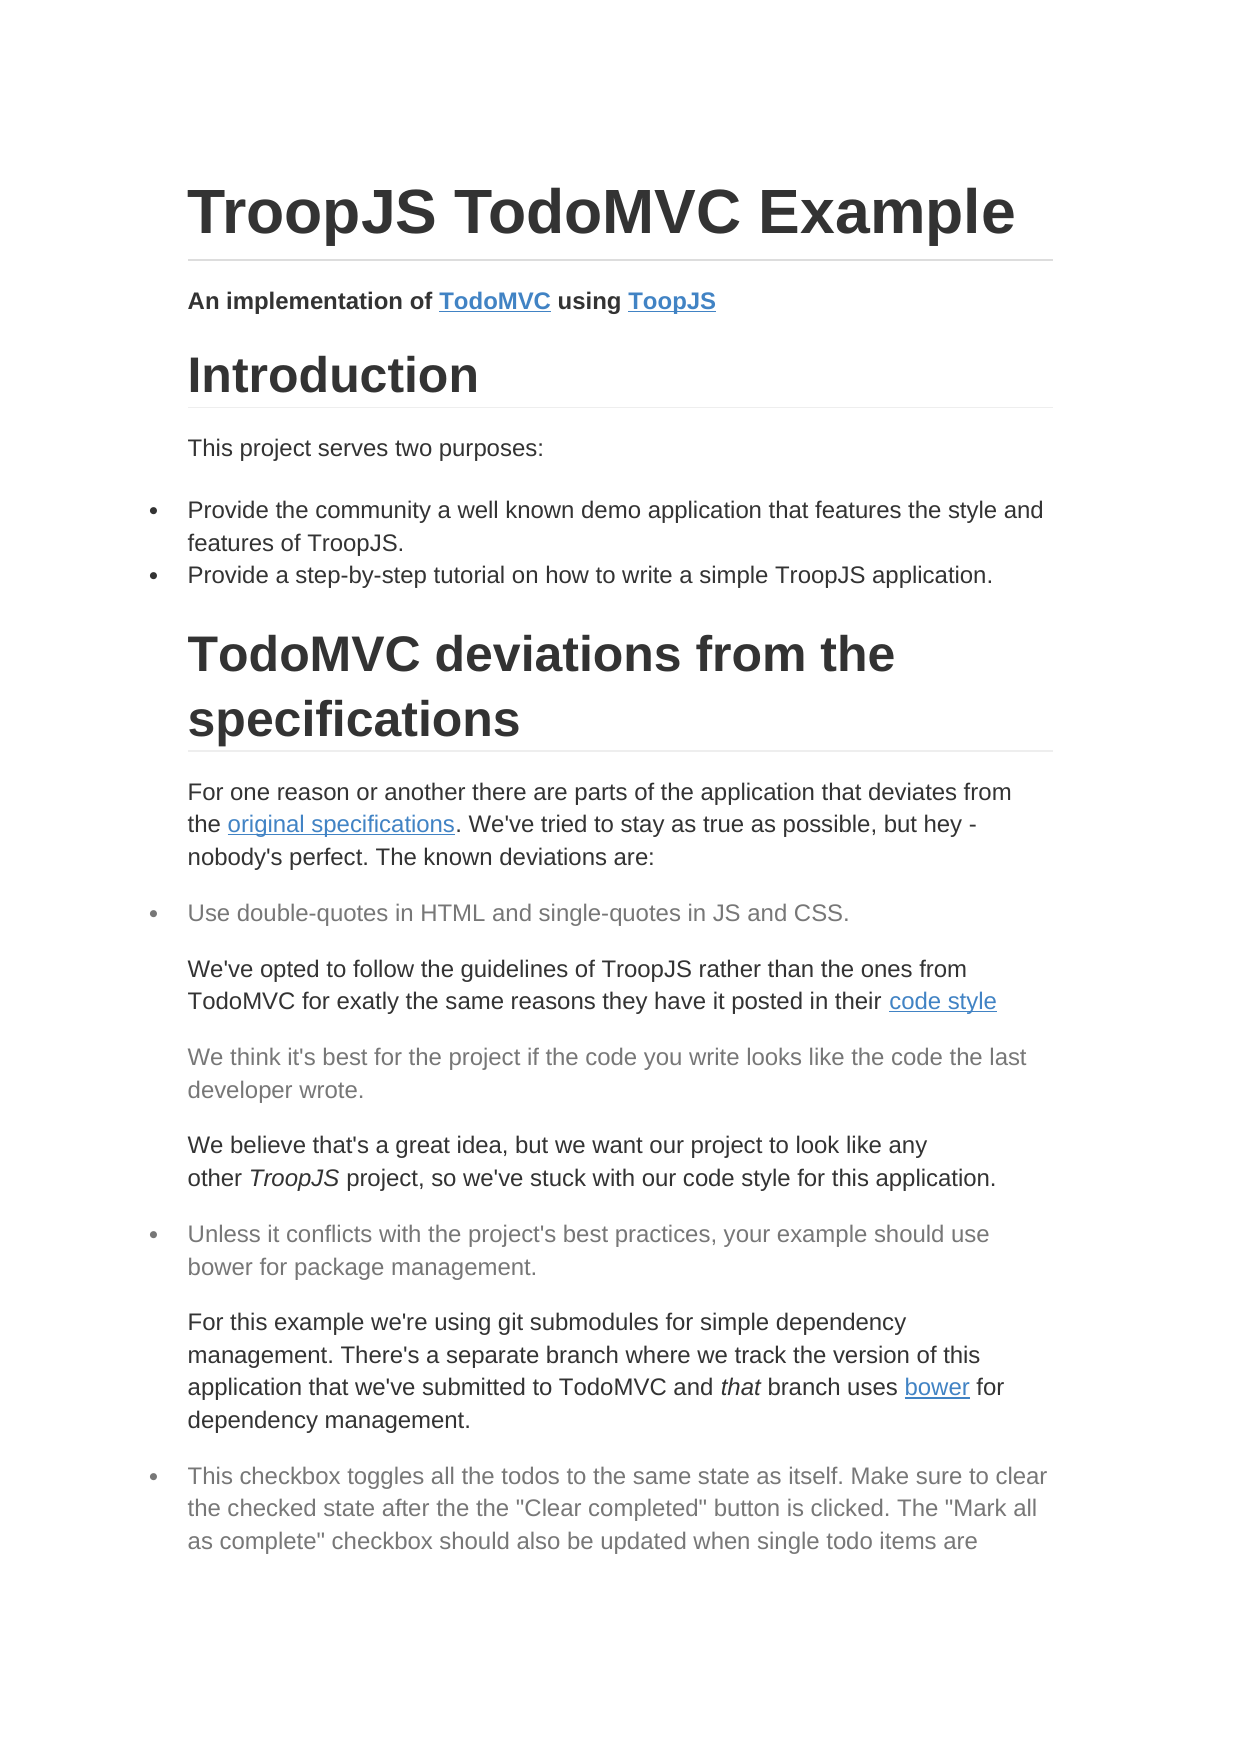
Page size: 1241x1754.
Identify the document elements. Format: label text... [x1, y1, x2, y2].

text TroopJS TodoMVC Example [187, 162, 1053, 261]
list Provide a step-by-step tutorial on how to write a simple TroopJS application. [150, 559, 1053, 591]
text For this example we're using git submodules for simple dependency management. There's a separate branch where we track the version of this application that we've submitted to TodoMVC and that branch uses bower for dependency management. [187, 1306, 1053, 1436]
list Provide the community a well known demo application that features the style and features of TroopJS. [150, 494, 1053, 559]
text Introduction [187, 342, 1053, 408]
text This project serves two purposes: [187, 432, 1053, 464]
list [150, 1459, 1053, 1557]
text TodoMVC deviations from the specifications [187, 620, 1053, 752]
list Unless it conflicts with the project's best practices, your example should use bower for package management. [150, 1217, 1053, 1282]
text An implementation of TodoMVC using ToopJS [187, 284, 1053, 317]
text We believe that's a great idea, but we want our project to look like any other TroopJS project, so we've stuck with our code style for this application. [187, 1129, 1053, 1194]
text We've opted to follow the guidelines of TroopJS rather than the ones from TodoMVC for exatly the same reasons they have it posted in their code style [187, 952, 1053, 1017]
list Use double-quotes in HTML and single-quotes in JS and CSS. [150, 896, 1053, 929]
text We think it's best for the project if the code you write looks like the code the last developer wrote. [187, 1041, 1053, 1106]
text For one reason or another there are parts of the application that deviates from the original specifications. We've tried to stay as true as possible, but hey - nobody's perfect. The known deviations are: [187, 775, 1053, 873]
